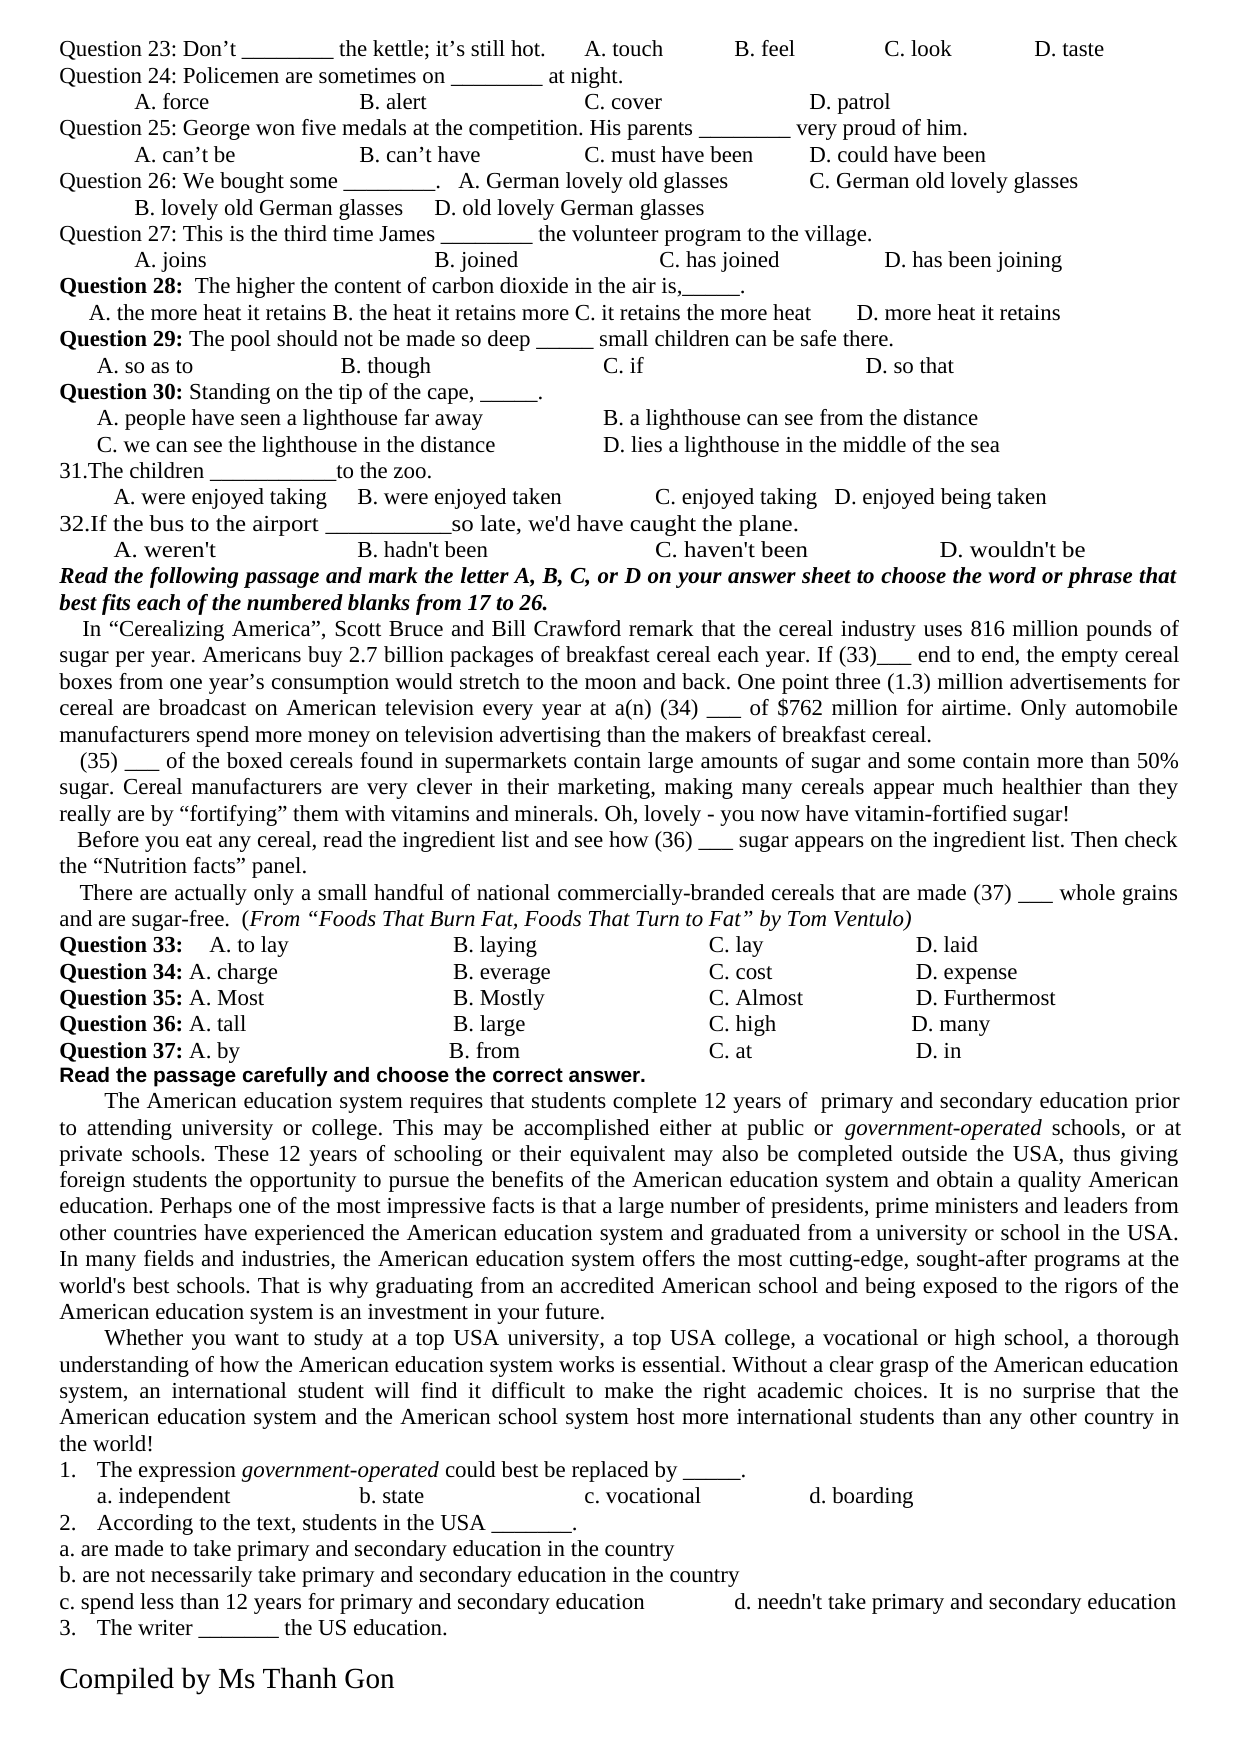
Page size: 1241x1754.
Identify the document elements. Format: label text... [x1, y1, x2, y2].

text Read the passage carefully and choose the correct answer. [59, 1063, 1181, 1087]
text A. the more heat it retains B. the heat it retains more C. it retains the more heat D. more heat it retains [59, 299, 1181, 325]
text There are actually only a small handful of national commercially-branded cereals that are made (37) ___ whole grains and are sugar-free. (From “Foods That Burn Fat, Foods That Turn to Fat” by Tom Ventulo) [59, 879, 1181, 931]
text Question 33: A. to lay B. laying C. lay D. laid [59, 931, 1181, 958]
text Question 28: The higher the content of carbon dioxide in the air is,_____. [59, 273, 1181, 299]
text Question 26: We bought some ________. A. German lovely old glasses C. German old lovely glasses [59, 167, 1181, 193]
text Question 37: A. by B. from C. at D. in [59, 1037, 1181, 1063]
list According to the text, students in the USA _______. [59, 1509, 1181, 1535]
text Whether you want to study at a top USA university, a top USA college, a vocational or high school, a thorough understanding of how the American education system works is essential. Without a clear grasp of the American education system, an international student will find it difficult to make the right academic choices. It is no surprise that the American education system and the American school system host more international students than any other country in the world! [59, 1324, 1181, 1456]
text A. joins B. joined C. has joined D. has been joining [59, 246, 1181, 273]
text Read the following passage and mark the letter A, B, C, or D on your answer sheet to choose the word or phrase that best fits each of the numbered blanks from 17 to 26. [59, 562, 1181, 615]
text A. weren't B. hadn't been C. haven't been D. wouldn't be [59, 536, 1181, 562]
text (35) ___ of the boxed cereals found in supermarkets contain large amounts of sugar and some contain more than 50% sugar. Cereal manufacturers are very clever in their marketing, making many cereals appear much healthier than they really are by “fortifying” them with vitamins and minerals. Oh, lovely - you now have vitamin-fortified sugar! [59, 747, 1181, 826]
text The American education system requires that students complete 12 years of primary and secondary education prior to attending university or college. This may be accomplished either at public or government-operated schools, or at private schools. These 12 years of schooling or their equivalent may also be completed outside the USA, thus giving foreign students the opportunity to pursue the benefits of the American education system and obtain a quality American education. Perhaps one of the most impressive facts is that a large number of presidents, prime ministers and leaders from other countries have experienced the American education system and graduated from a university or school in the USA. In many fields and industries, the American education system offers the most cutting-edge, sought-after programs at the world's best schools. That is why graduating from an accredited American school and being exposed to the rigors of the American education system is an investment in your future. [59, 1087, 1181, 1324]
text a. independent b. state c. vocational d. boarding [59, 1482, 1181, 1509]
text A. can’t be B. can’t have C. must have been D. could have been [59, 141, 1181, 167]
text A. force B. alert C. cover D. patrol [59, 88, 1181, 114]
text Before you eat any cereal, read the ingredient list and see how (36) ___ sugar appears on the ingredient list. Then check the “Nutrition facts” panel. [59, 826, 1181, 879]
text Question 34: A. charge B. everage C. cost D. expense [59, 958, 1181, 984]
text a. are made to take primary and secondary education in the country [59, 1535, 1181, 1562]
text A. were enjoyed taking B. were enjoyed taken C. enjoyed taking D. enjoyed being taken [59, 483, 1181, 510]
text A. people have seen a lighthouse far away B. a lighthouse can see from the distance [59, 404, 1181, 431]
text A. so as to B. though C. if D. so that [59, 352, 1181, 378]
text Question 36: A. tall B. large C. high D. many [59, 1011, 1181, 1037]
list The writer _______ the US education. [59, 1614, 1181, 1641]
text 31.The children ___________to the zoo. [59, 457, 1181, 483]
text c. spend less than 12 years for primary and secondary education d. needn't take primary and secondary education [59, 1588, 1181, 1614]
text Question 24: Policemen are sometimes on ________ at night. [59, 62, 1181, 88]
text 32.If the bus to the airport ___________so late, we'd have caught the plane. [59, 510, 1181, 536]
list The expression government-operated could best be replaced by _____. [59, 1456, 1181, 1482]
text B. lovely old German glasses D. old lovely German glasses [59, 193, 1181, 220]
text b. are not necessarily take primary and secondary education in the country [59, 1562, 1181, 1588]
text Question 35: A. Most B. Mostly C. Almost D. Furthermost [59, 984, 1181, 1011]
text Question 29: The pool should not be made so deep _____ small children can be safe there. [59, 325, 1181, 352]
text Question 23: Don’t ________ the kettle; it’s still hot. A. touch B. feel C. look D. taste [59, 35, 1181, 62]
text In “Cerealizing America”, Scott Bruce and Bill Crawford remark that the cereal industry uses 816 million pounds of sugar per year. Americans buy 2.7 billion packages of breakfast cereal each year. If (33)___ end to end, the empty cereal boxes from one year’s consumption would stretch to the moon and back. One point three (1.3) million advertisements for cereal are broadcast on American television every year at a(n) (34) ___ of $762 million for airtime. Only automobile manufacturers spend more money on television advertising than the makers of breakfast cereal. [59, 615, 1181, 747]
text Question 30: Standing on the tip of the cape, _____. [59, 378, 1181, 404]
text Question 27: This is the third time James ________ the volunteer program to the village. [59, 220, 1181, 246]
text Question 25: George won five medals at the competition. His parents ________ very proud of him. [59, 114, 1181, 141]
text C. we can see the lighthouse in the distance D. lies a lighthouse in the middle of the sea [59, 431, 1181, 457]
